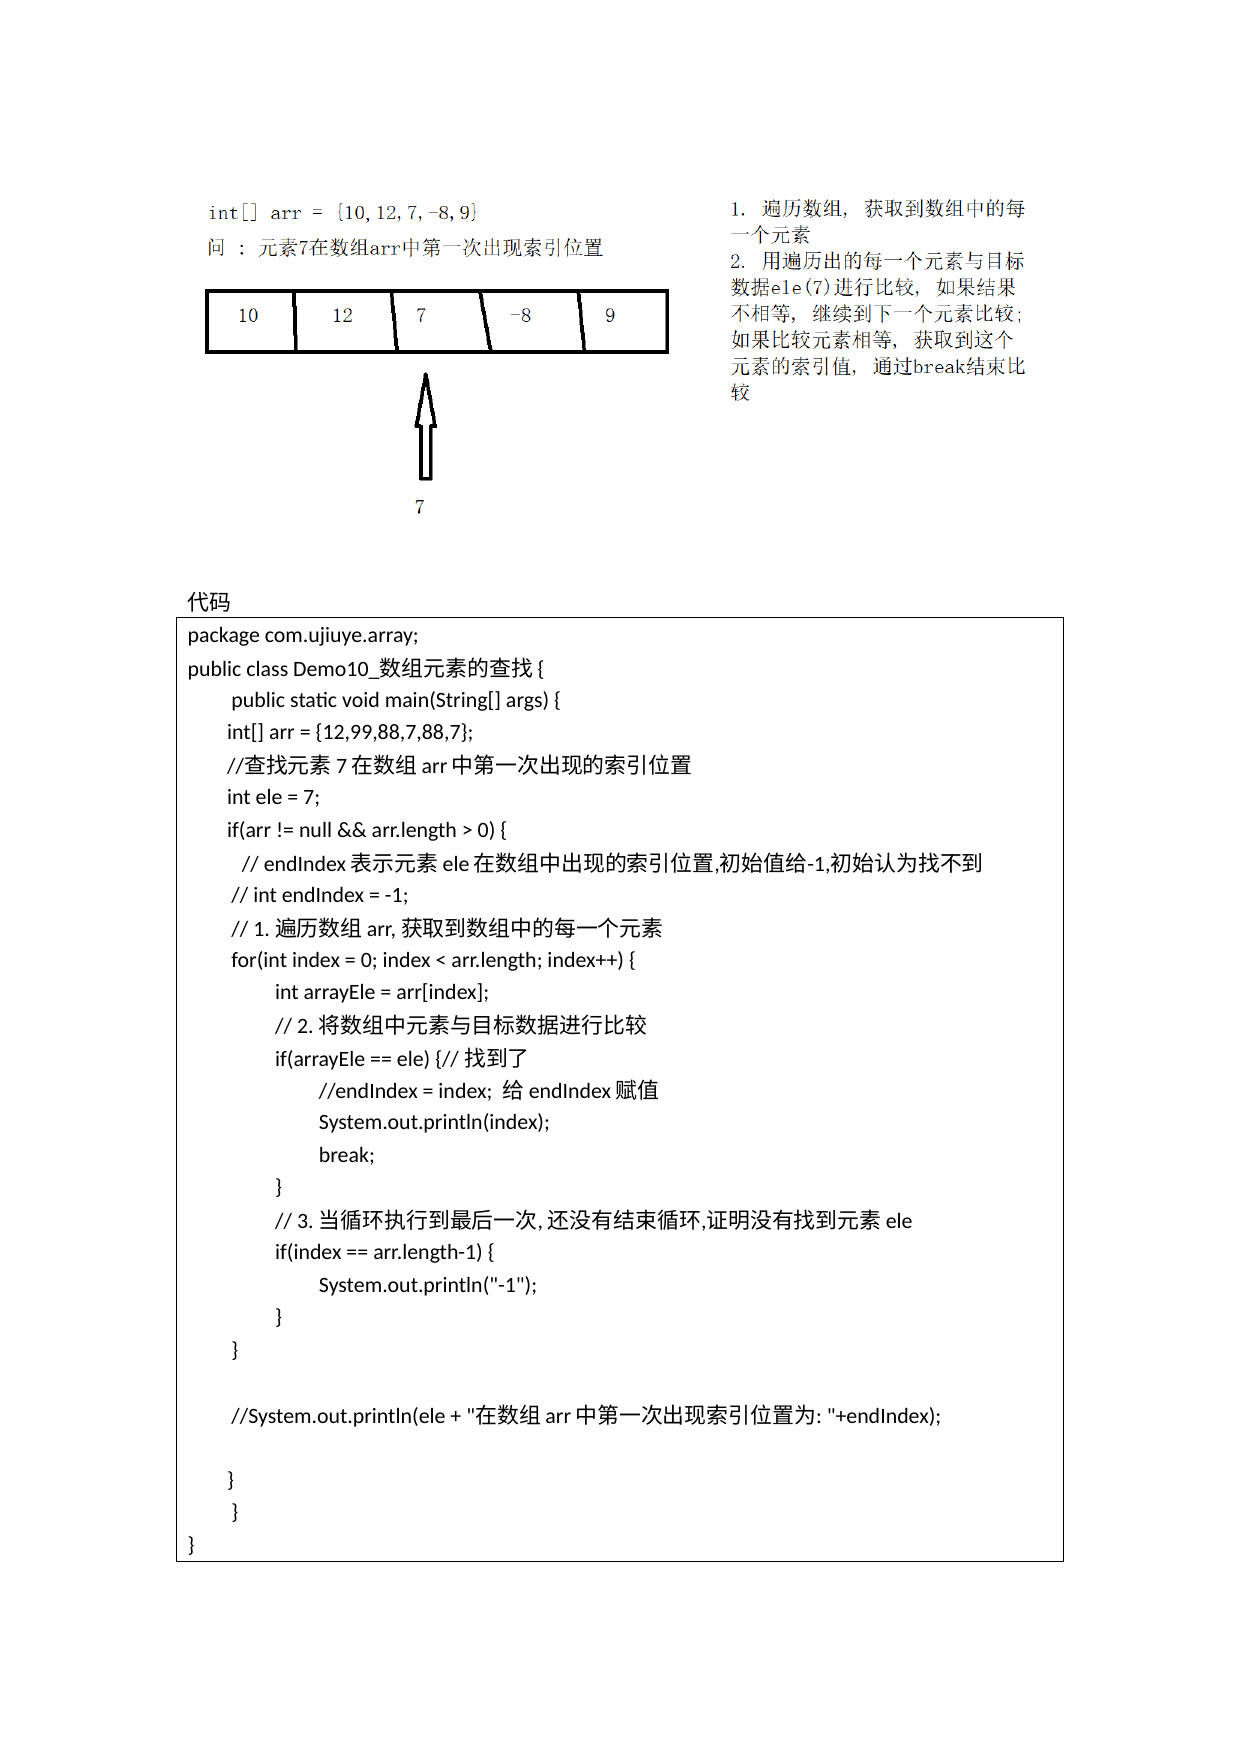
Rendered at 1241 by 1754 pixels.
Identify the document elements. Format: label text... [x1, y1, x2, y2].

text 代码 [187, 584, 1053, 617]
table_header package com.ujiuye.array; public class Demo10_数组元素的查找 { public static void main(String[] args) { int[] arr = {12,99,88,7,88,7}; //查找元素7在数组arr中第一次出现的索引位置 int ele = 7; if(arr != null && arr.length > 0) { // endIndex表示元素ele在数组中出现的索引位置,初始值给-1,初始认为找不到 // int endIndex = -1; // 1. 遍历数组arr, 获取到数组中的每一个元素 for(int index = 0; index < arr.length; index++) { int arrayEle = arr[index]; // 2. 将数组中元素与目标数据进行比较 if(arrayEle == ele) {// 找到了 //endIndex = index; 给endIndex赋值 System.out.println(index); break; } // 3. 当循环执行到最后一次, 还没有结束循环,证明没有找到元素ele if(index == arr.length-1) { System.out.println("-1"); } } //System.out.println(ele + "在数组arr中第一次出现索引位置为: "+endIndex); } } } [177, 618, 1063, 1561]
picture [187, 162, 1052, 523]
